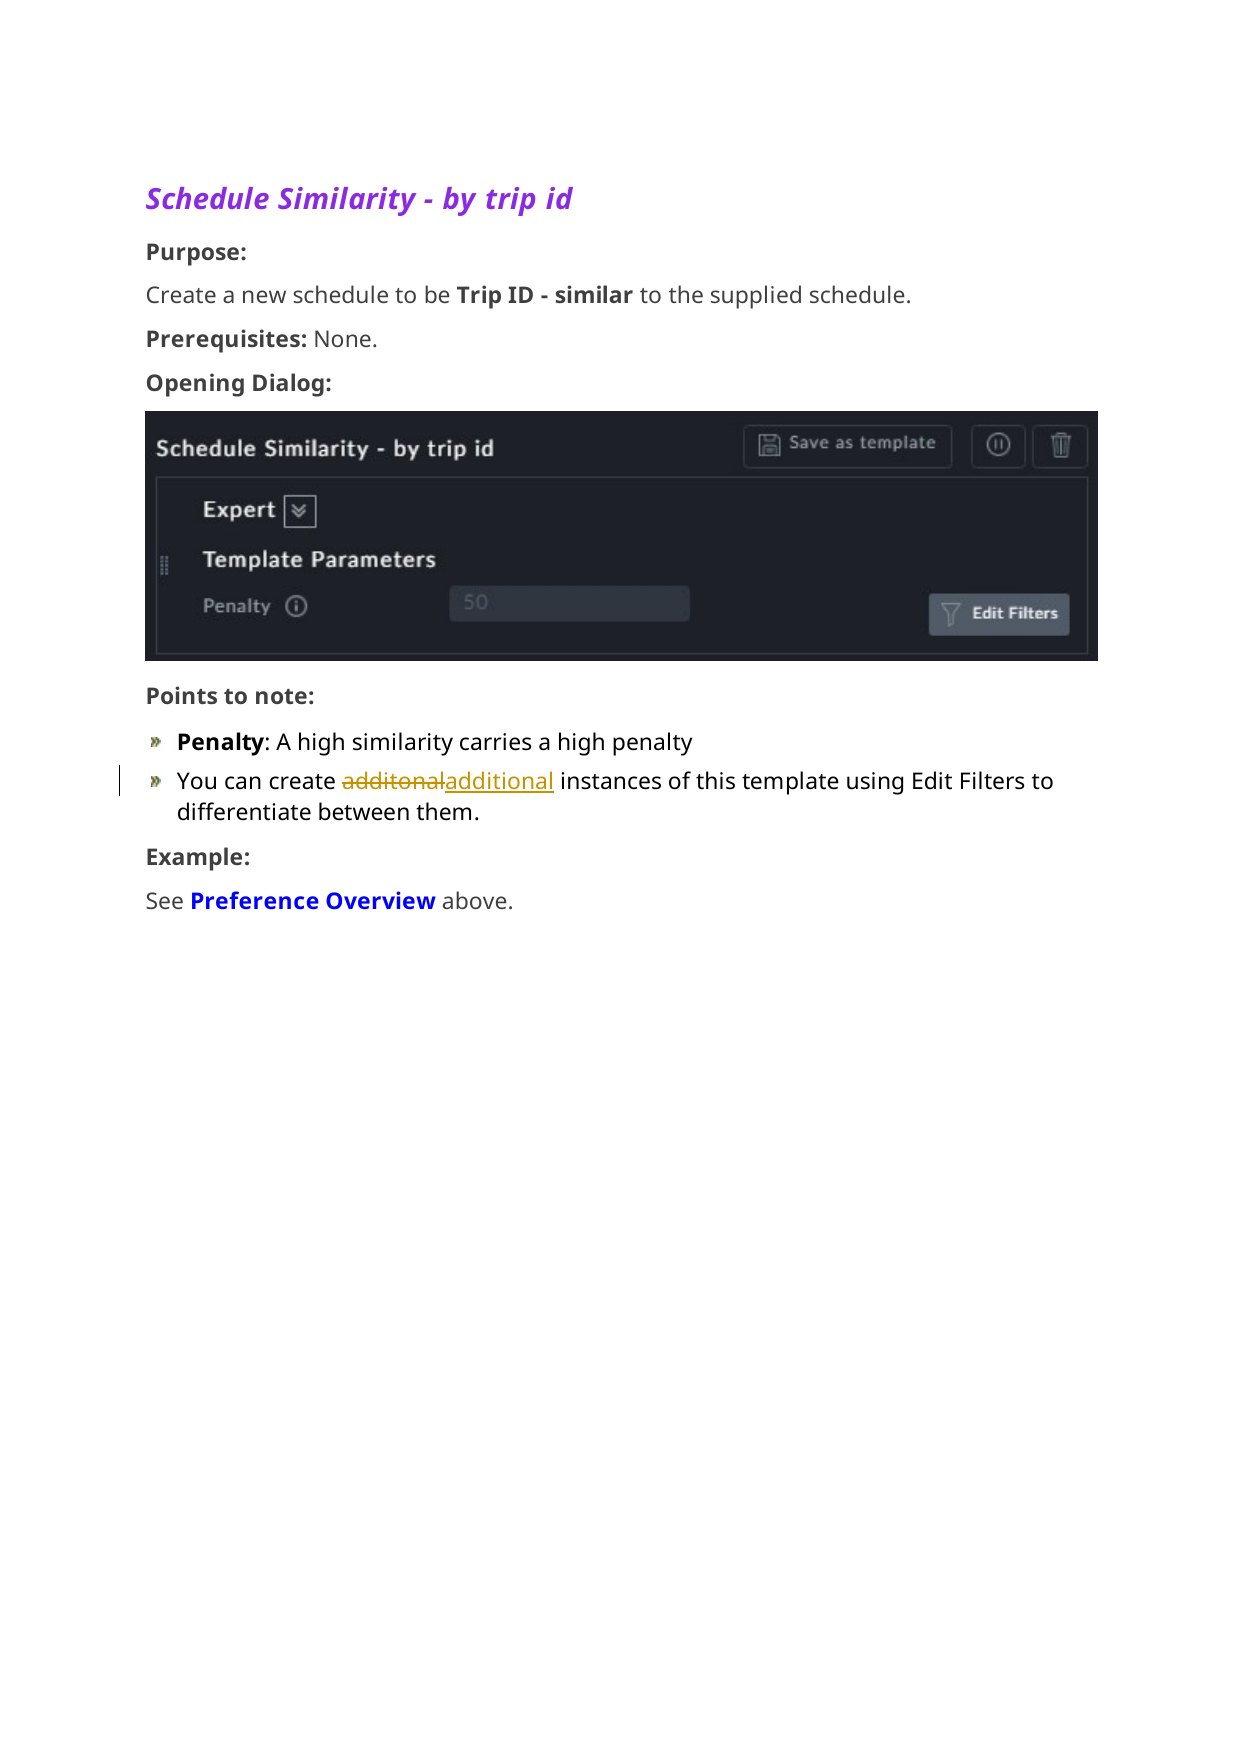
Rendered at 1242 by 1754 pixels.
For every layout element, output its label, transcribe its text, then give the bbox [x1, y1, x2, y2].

text Opening Dialog: [145, 366, 1112, 398]
text Create a new schedule to be Trip ID - similar to the supplied schedule. [145, 279, 1112, 310]
picture [145, 411, 1098, 661]
text Points to note: [145, 680, 1112, 711]
text See Preference Overview above. [145, 885, 1112, 916]
text Penalty: A high similarity carries a high penalty [177, 726, 1112, 757]
picture [151, 776, 161, 787]
picture [151, 737, 161, 747]
text Example: [145, 841, 1112, 872]
text Prerequisites: None. [145, 323, 1112, 354]
text You can create instances of this template using Edit Filters to differentiate between them. [177, 764, 1079, 827]
